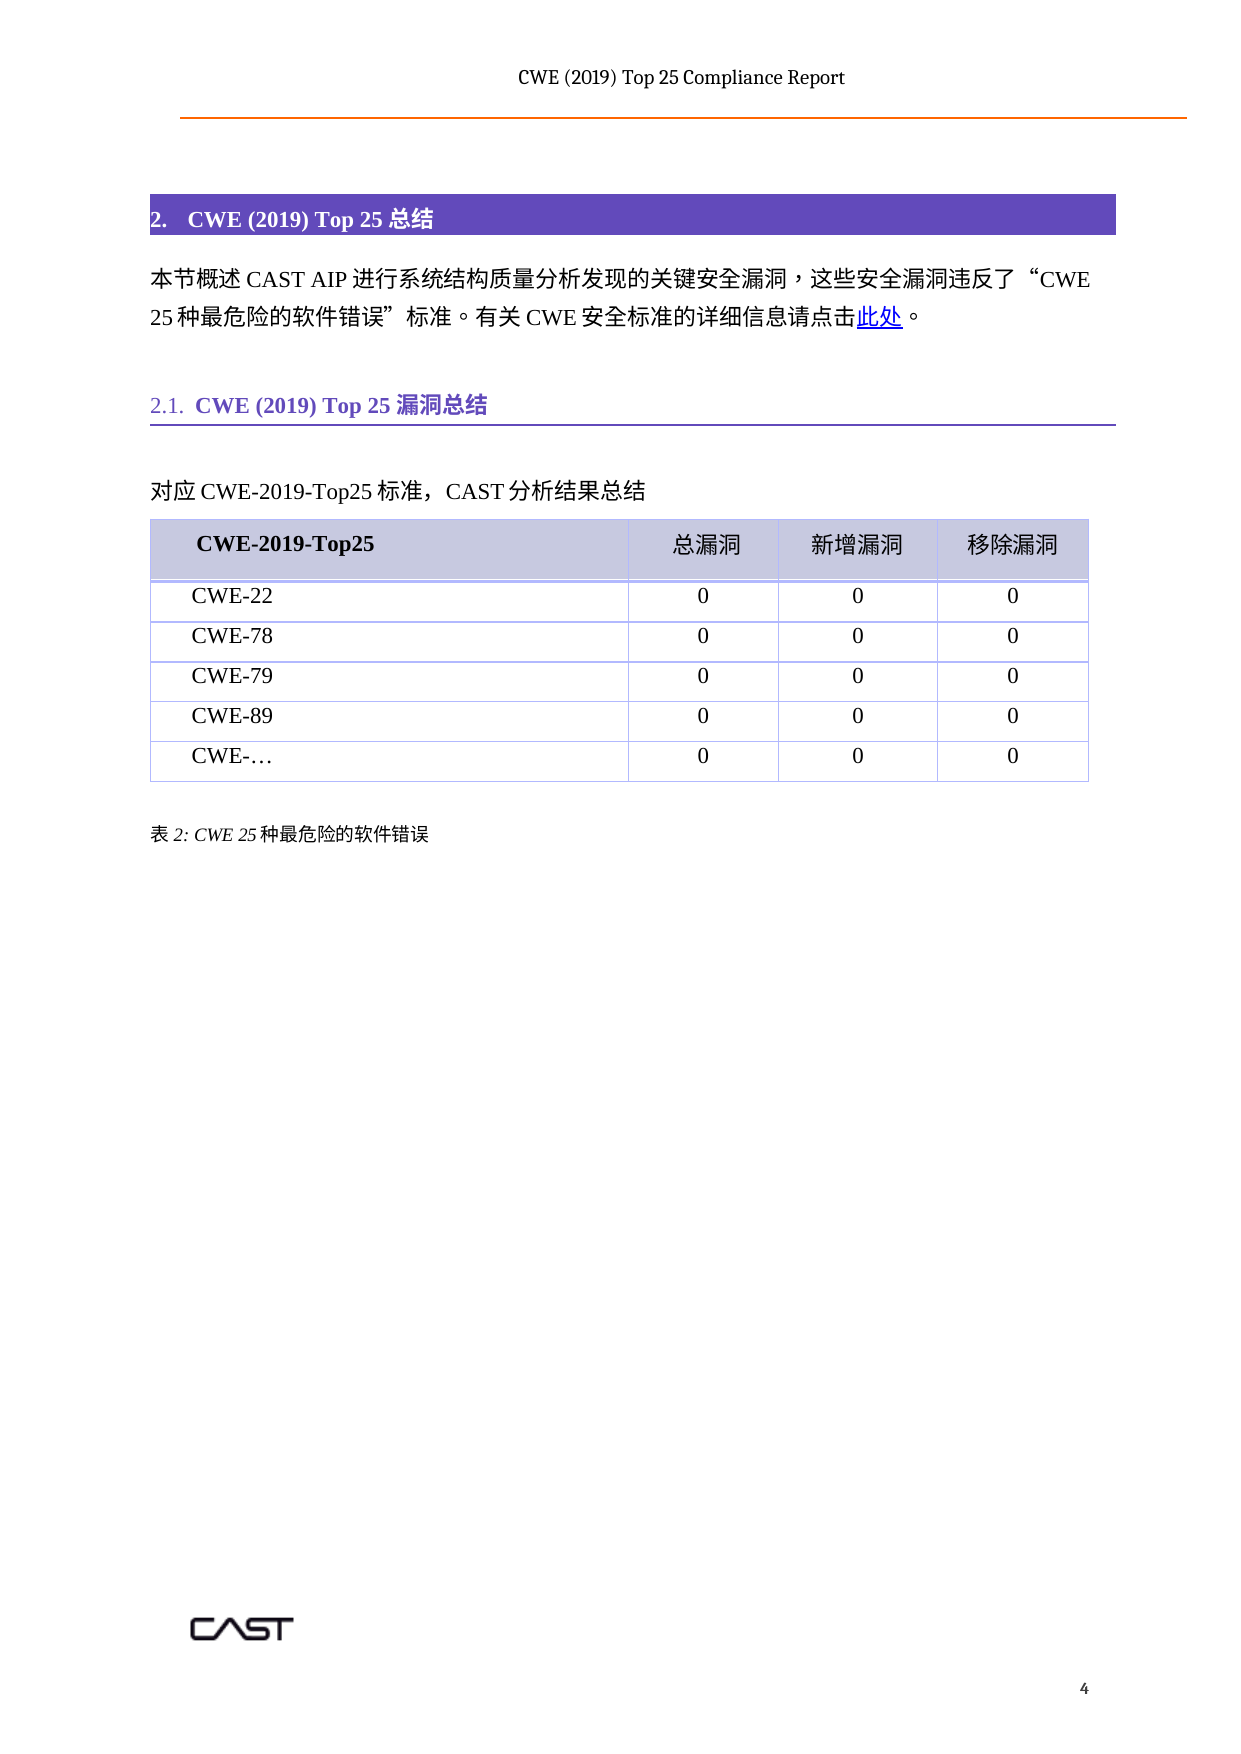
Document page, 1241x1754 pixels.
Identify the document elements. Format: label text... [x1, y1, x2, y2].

text 对应CWE-2019-Top25标准，CAST分析结果总结 [150, 473, 1116, 506]
table_header 总漏洞 [629, 520, 778, 579]
table_cell 0 [629, 583, 778, 621]
table_cell 0 [629, 702, 778, 741]
table_cell 0 [938, 702, 1088, 741]
table_cell 0 [779, 742, 937, 781]
picture [179, 1606, 304, 1651]
table_cell 0 [629, 742, 778, 781]
table_cell CWE-89 [151, 702, 628, 741]
table_header 移除漏洞 [938, 520, 1088, 579]
table_header CWE-2019-Top25 [151, 520, 628, 579]
table_cell 0 [779, 583, 937, 621]
table_cell CWE-79 [151, 663, 628, 701]
table_cell CWE-… [151, 742, 628, 781]
table_cell CWE-78 [151, 623, 628, 661]
table_cell 0 [938, 742, 1088, 781]
subtitle CWE (2019) Top 25 总结 [150, 194, 1116, 235]
text 本节概述CAST AIP进行系统结构质量分析发现的关键安全漏洞，这些安全漏洞违反了“CWE 25种最危险的软件错误”标准。有关CWE安全标准的详细信息请点击此处。 [150, 260, 1116, 332]
table_cell 0 [779, 623, 937, 661]
table_cell 0 [938, 663, 1088, 701]
table_cell 0 [938, 583, 1088, 621]
table_header 新增漏洞 [779, 520, 937, 579]
table_cell 0 [629, 623, 778, 661]
table_cell 0 [629, 663, 778, 701]
table_cell 0 [779, 702, 937, 741]
table_cell 0 [779, 663, 937, 701]
table_cell 0 [938, 623, 1088, 661]
subtitle CWE (2019) Top 25 漏洞总结 [150, 387, 1116, 424]
table_cell CWE-22 [151, 583, 628, 621]
